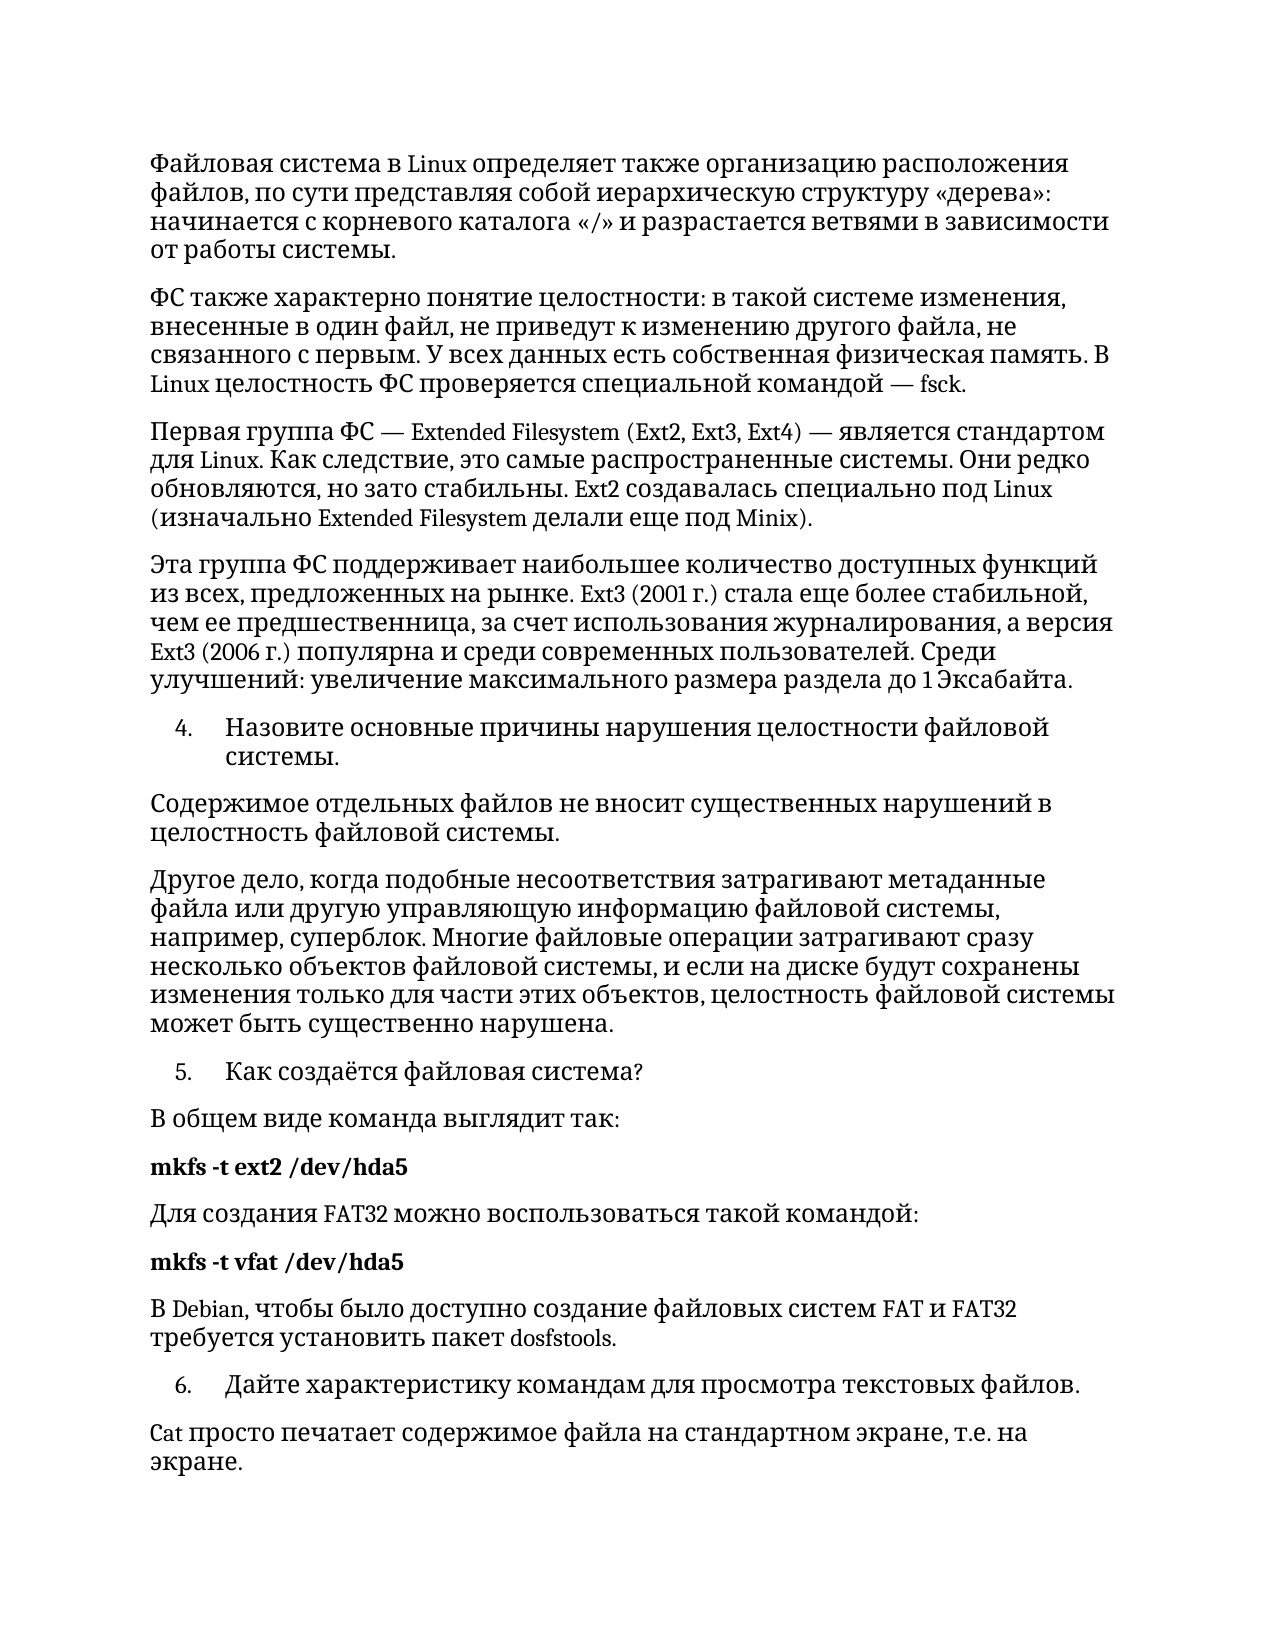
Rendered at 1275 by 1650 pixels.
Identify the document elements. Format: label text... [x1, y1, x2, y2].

list Назовите основные причины нарушения целостности файловой системы. [175, 714, 1125, 771]
text В общем виде команда выглядит так: [150, 1105, 1125, 1134]
text Эта группа ФС поддерживает наибольшее количество доступных функций из всех, предложенных на рынке. Ext3 (2001 г.) стала еще более стабильной, чем ее предшественница, за счет использования журналирования, а версия Ext3 (2006 г.) популярна и среди современных пользователей. Среди улучшений: увеличение максимального размера раздела до 1 Эксабайта. [150, 551, 1125, 695]
text Другое дело, когда подобные несоответствия затрагивают метаданные файла или другую управляющую информацию файловой системы, например, суперблок. Многие файловые операции затрагивают сразу несколько объектов файловой системы, и если на диске будут сохранены изменения только для части этих объектов, целостность файловой системы может быть существенно нарушена. [150, 866, 1125, 1039]
text mkfs -t vfat /dev/hda5 [150, 1247, 1125, 1276]
text Для создания FAT32 можно воспользоваться такой командой: [150, 1200, 1125, 1229]
list Дайте характеристику командам для просмотра текстовых файлов. [175, 1371, 1125, 1400]
text Cat просто печатает содержимое файла на стандартном экране, т.е. на экране. [150, 1419, 1125, 1476]
text Файловая система в Linux определяет также организацию расположения файлов, по сути представляя собой иерархическую структуру «дерева»: начинается с корневого каталога «/» и разрастается ветвями в зависимости от работы системы. [150, 150, 1125, 265]
text Содержимое отдельных файлов не вносит существенных нарушений в целостность файловой системы. [150, 790, 1125, 847]
text ФС также характерно понятие целостности: в такой системе изменения, внесенные в один файл, не приведут к изменению другого файла, не связанного с первым. У всех данных есть собственная физическая память. В Linux целостность ФС проверяется специальной командой — fsck. [150, 284, 1125, 399]
text mkfs -t ext2 /dev/hda5 [150, 1152, 1125, 1181]
text В Debian, чтобы было доступно создание файловых систем FAT и FAT32 требуется установить пакет dosfstools. [150, 1295, 1125, 1352]
text Первая группа ФС — Extended Filesystem (Ext2, Ext3, Ext4) — является стандартом для Linux. Как следствие, это самые распространенные системы. Они редко обновляются, но зато стабильны. Ext2 создавалась специально под Linux (изначально Extended Filesystem делали еще под Minix). [150, 417, 1125, 532]
list Как создаётся файловая система? [175, 1057, 1125, 1086]
